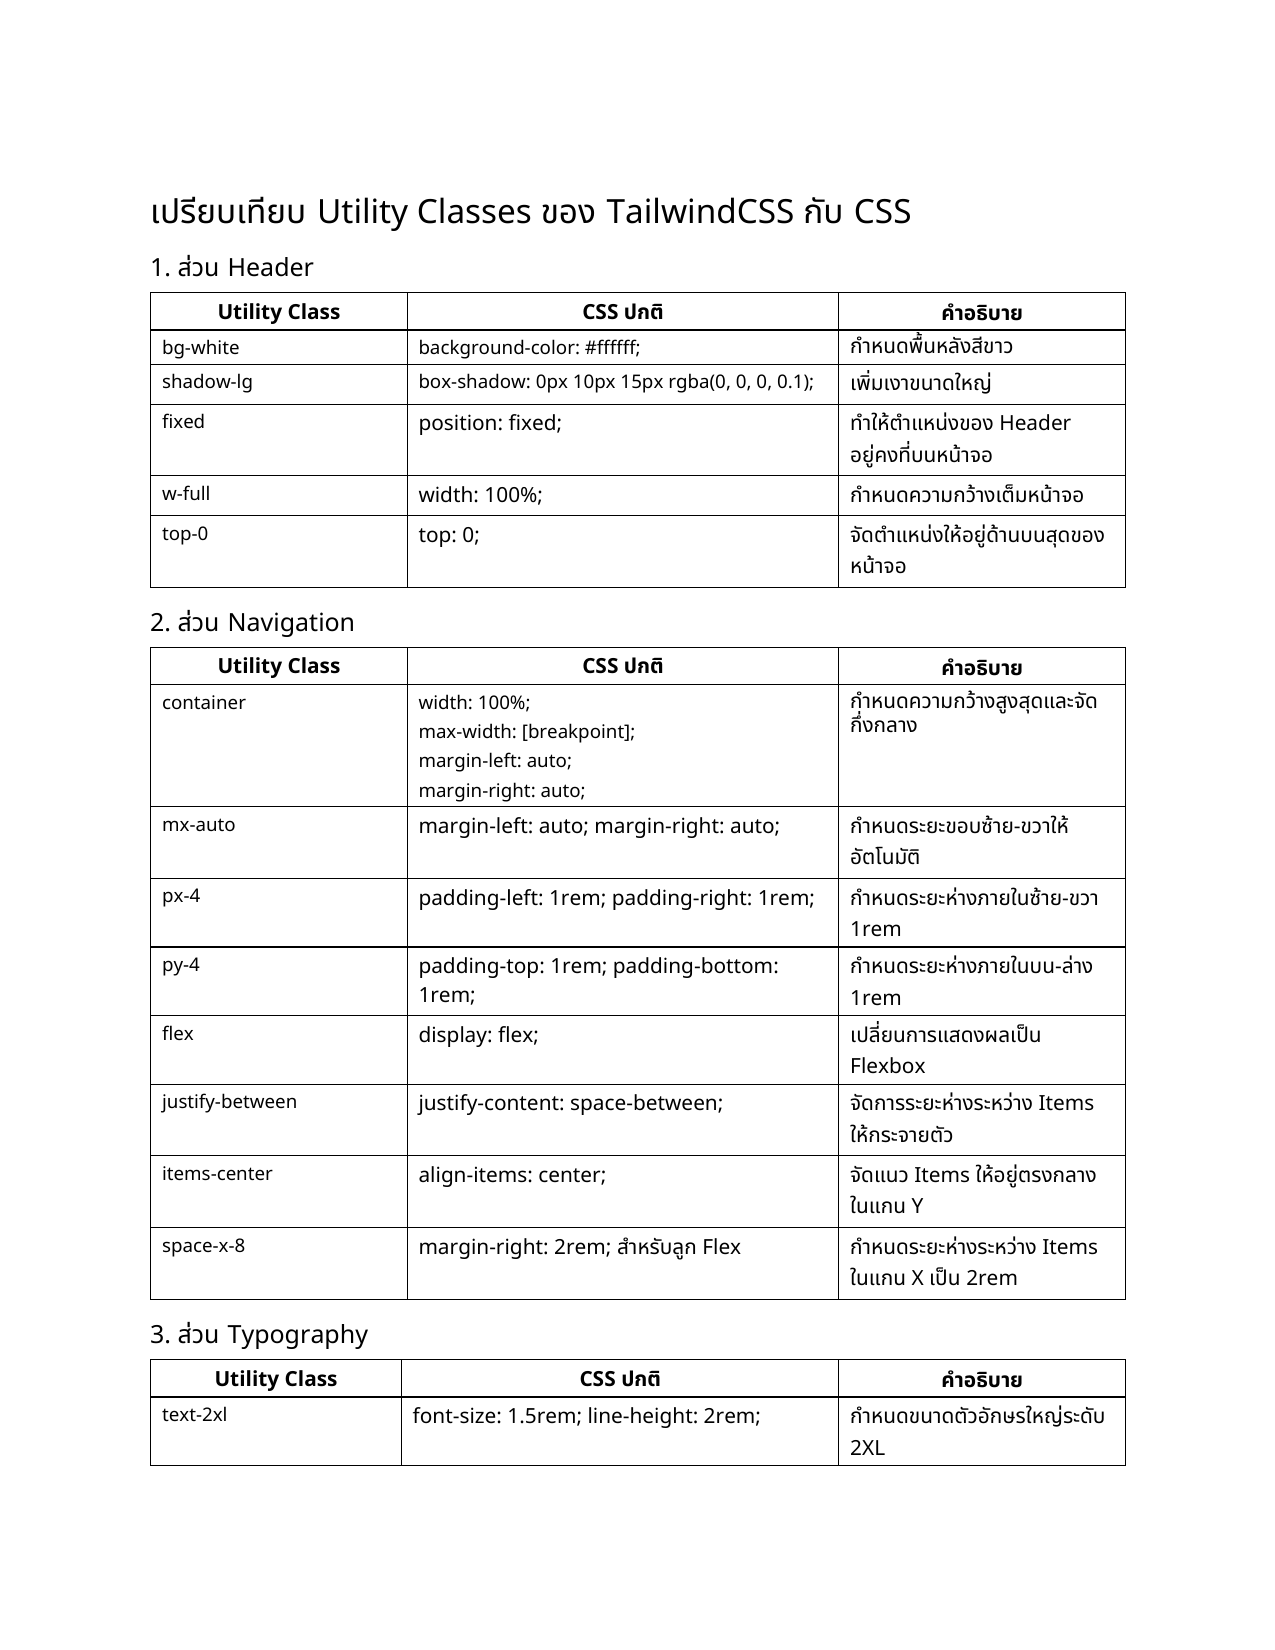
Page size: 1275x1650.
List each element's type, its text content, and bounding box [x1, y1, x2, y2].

table_cell bg-white [151, 331, 407, 363]
table_cell text-2xl [151, 1398, 401, 1465]
table_header CSS ปกติ [402, 1360, 838, 1396]
table_cell font-size: 1.5rem; line-height: 2rem; [402, 1398, 838, 1465]
table_cell items-center [151, 1156, 407, 1227]
table_cell mx-auto [151, 807, 407, 878]
table_cell container [151, 685, 407, 806]
table_cell กำหนดขนาดตัวอักษรใหญ่ระดับ 2XL [839, 1398, 1125, 1465]
table_header คำอธิบาย [839, 1360, 1125, 1396]
table_header CSS ปกติ [408, 648, 838, 684]
subtitle 1. ส่วน Header [150, 249, 1125, 284]
table_cell justify-between [151, 1085, 407, 1155]
table_header Utility Class [151, 1360, 401, 1396]
table_cell กำหนดระยะขอบซ้าย-ขวาให้อัตโนมัติ [839, 807, 1125, 878]
table_cell fixed [151, 405, 407, 475]
table_cell กำหนดระยะห่างระหว่าง Items ในแกน X เป็น 2rem [839, 1228, 1125, 1299]
table_cell กำหนดระยะห่างภายในบน-ล่าง 1rem [839, 948, 1125, 1015]
table_header CSS ปกติ [408, 293, 838, 329]
table_header คำอธิบาย [839, 648, 1125, 684]
table_cell flex [151, 1016, 407, 1083]
table_cell margin-left: auto; margin-right: auto; [408, 807, 838, 878]
table_cell box-shadow: 0px 10px 15px rgba(0, 0, 0, 0.1); [408, 365, 838, 403]
table_header Utility Class [151, 648, 407, 684]
table_cell กำหนดพื้นหลังสีขาว [839, 331, 1125, 363]
table_cell เปลี่ยนการแสดงผลเป็น Flexbox [839, 1016, 1125, 1083]
table_cell padding-left: 1rem; padding-right: 1rem; [408, 879, 838, 946]
table_cell top: 0; [408, 516, 838, 587]
table_cell space-x-8 [151, 1228, 407, 1299]
table_cell position: fixed; [408, 405, 838, 475]
table_cell padding-top: 1rem; padding-bottom: 1rem; [408, 948, 838, 1015]
table_cell shadow-lg [151, 365, 407, 403]
table_header คำอธิบาย [839, 293, 1125, 329]
table_cell background-color: #ffffff; [408, 331, 838, 363]
table_cell width: 100%; max-width: [breakpoint]; margin-left: auto; margin-right: auto; [408, 685, 838, 806]
table_cell กำหนดความกว้างเต็มหน้าจอ [839, 476, 1125, 515]
subtitle 2. ส่วน Navigation [150, 604, 1125, 638]
table_cell px-4 [151, 879, 407, 946]
table_cell width: 100%; [408, 476, 838, 515]
table_cell w-full [151, 476, 407, 515]
subtitle เปรียบเทียบ Utility Classes ของ TailwindCSS กับ CSS [150, 187, 1125, 233]
table_cell margin-right: 2rem; สำหรับลูก Flex [408, 1228, 838, 1299]
table_cell display: flex; [408, 1016, 838, 1083]
table_cell เพิ่มเงาขนาดใหญ่ [839, 365, 1125, 403]
table_cell py-4 [151, 948, 407, 1015]
subtitle 3. ส่วน Typography [150, 1317, 1125, 1351]
table_cell กำหนดความกว้างสูงสุดและจัดกึ่งกลาง [839, 685, 1125, 806]
table_cell top-0 [151, 516, 407, 587]
table_cell จัดตำแหน่งให้อยู่ด้านบนสุดของหน้าจอ [839, 516, 1125, 587]
table_cell ทำให้ตำแหน่งของ Header อยู่คงที่บนหน้าจอ [839, 405, 1125, 475]
table_cell align-items: center; [408, 1156, 838, 1227]
table_header Utility Class [151, 293, 407, 329]
table_cell justify-content: space-between; [408, 1085, 838, 1155]
table_cell จัดแนว Items ให้อยู่ตรงกลางในแกน Y [839, 1156, 1125, 1227]
table_cell กำหนดระยะห่างภายในซ้าย-ขวา 1rem [839, 879, 1125, 946]
table_cell จัดการระยะห่างระหว่าง Items ให้กระจายตัว [839, 1085, 1125, 1155]
